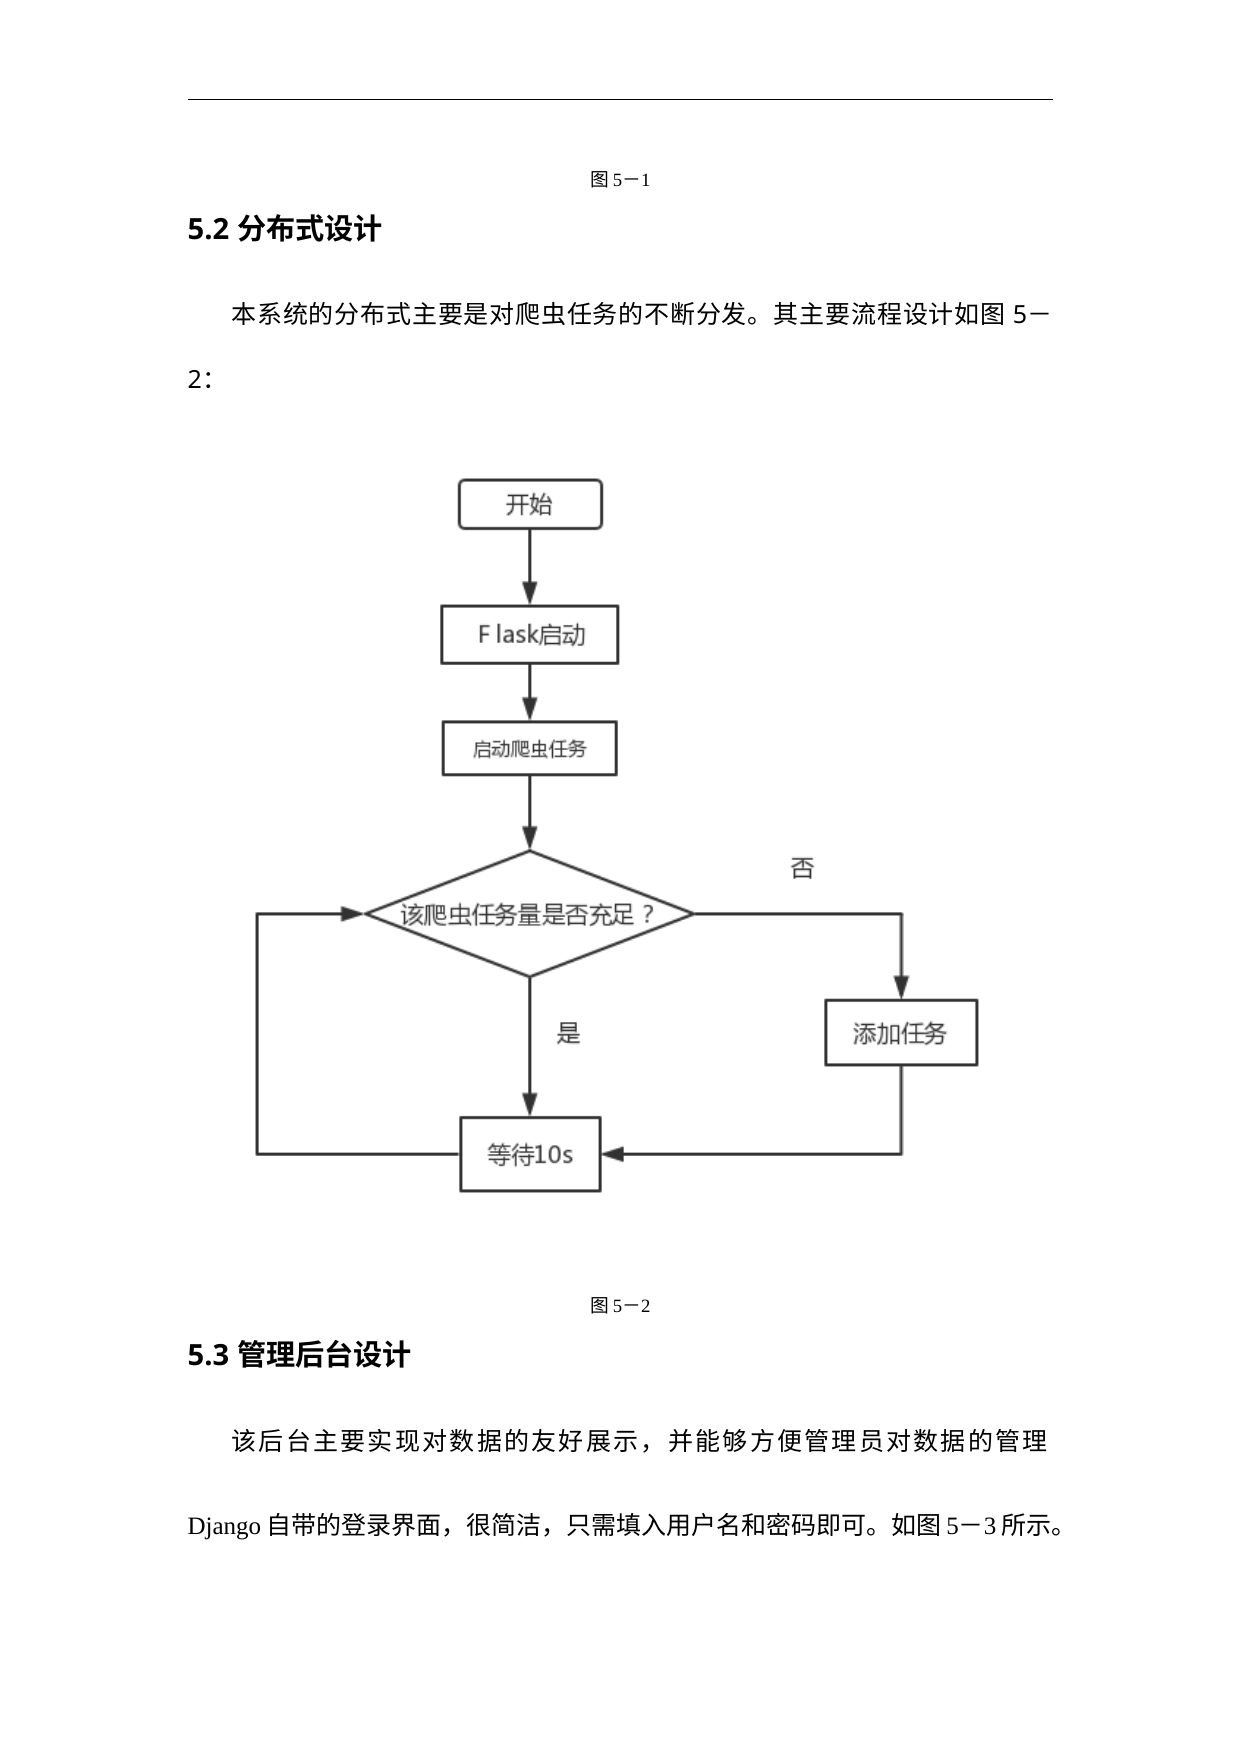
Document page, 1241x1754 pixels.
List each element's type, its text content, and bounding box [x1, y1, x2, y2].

text 该后台主要实现对数据的友好展示，并能够方便管理员对数据的管理。Django自带的登录界面，很简洁，只需填入用户名和密码即可。如图5－3所示。 [187, 1407, 1053, 1556]
picture [187, 410, 1024, 1238]
text 图5－2 [187, 1288, 1053, 1321]
text 本系统的分布式主要是对爬虫任务的不断分发。其主要流程设计如图5－2： [187, 281, 1053, 411]
text 图5－1 [187, 162, 1053, 194]
subtitle 5.3 管理后台设计 [187, 1321, 1053, 1386]
subtitle 5.2 分布式设计 [187, 194, 1053, 259]
